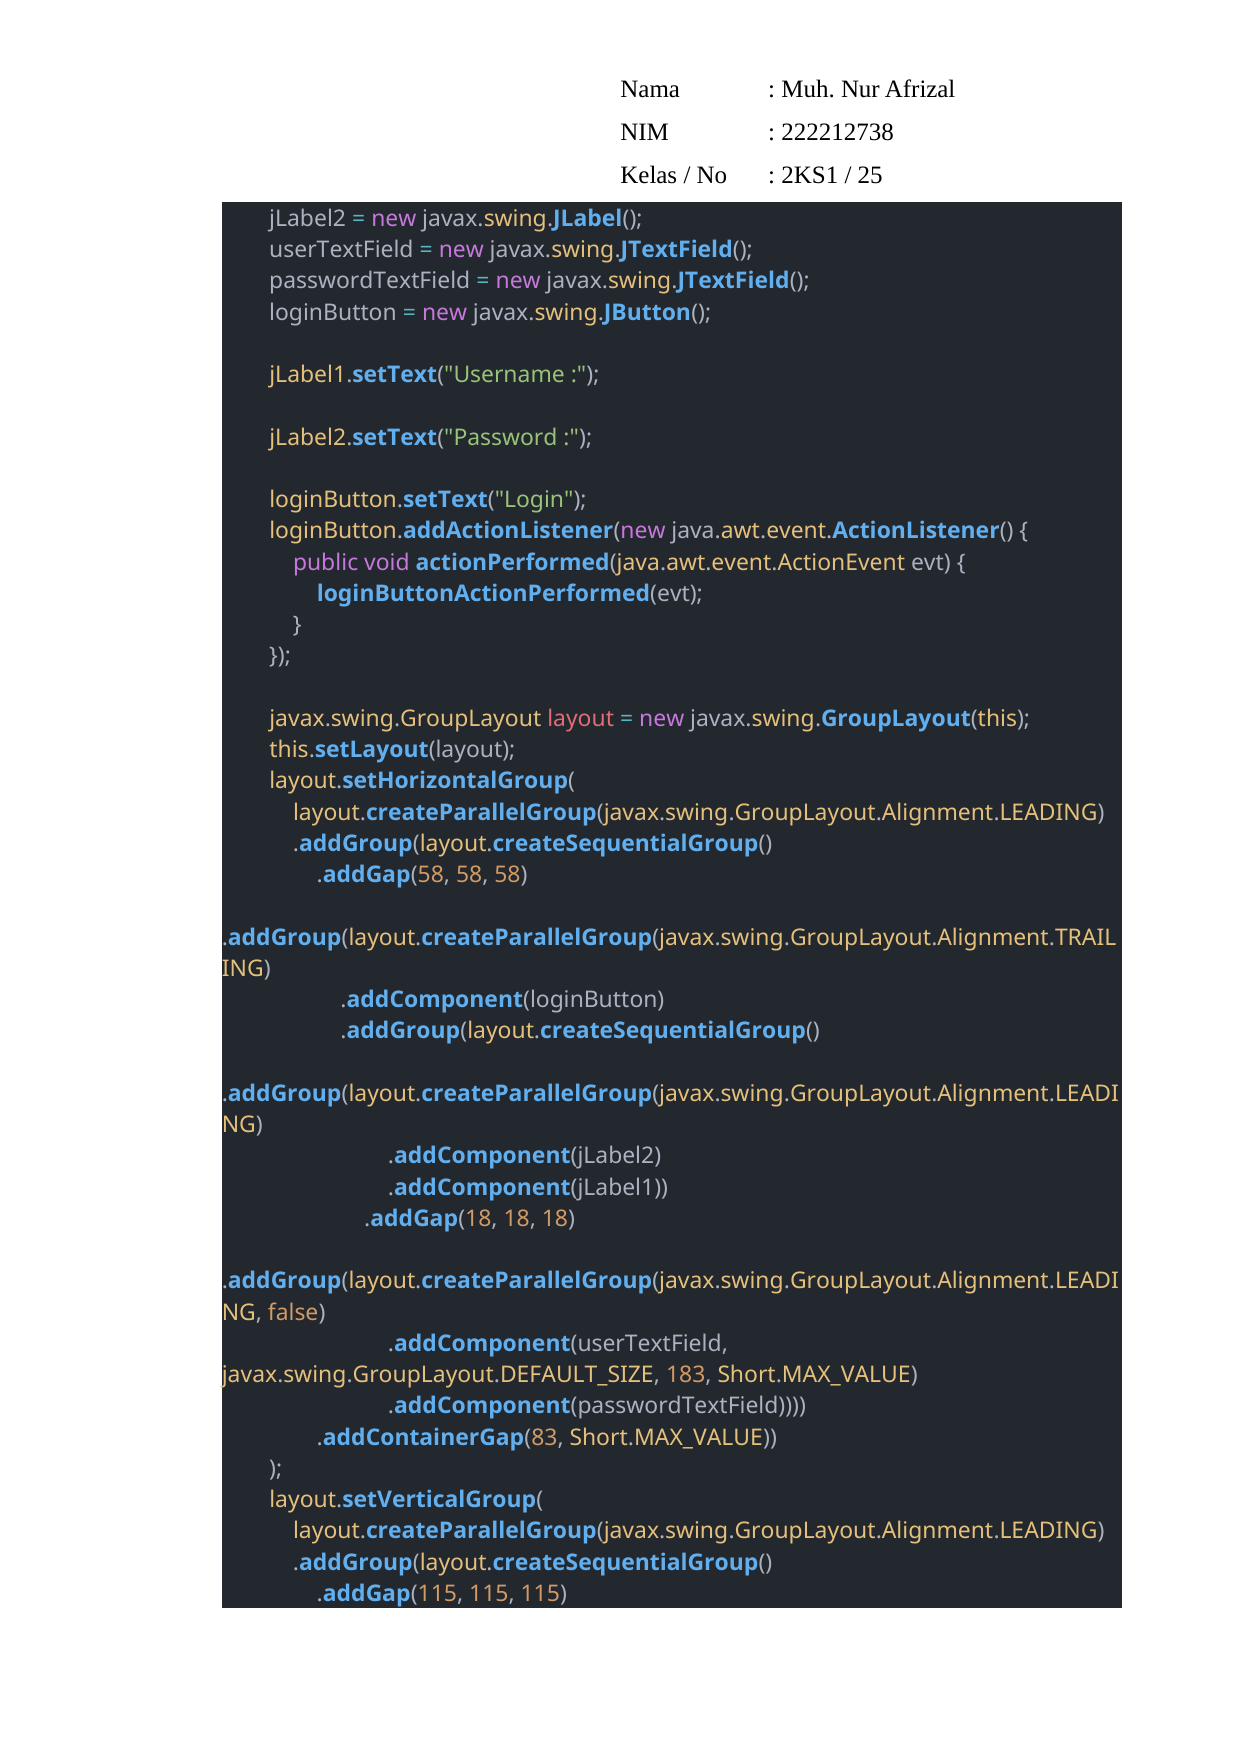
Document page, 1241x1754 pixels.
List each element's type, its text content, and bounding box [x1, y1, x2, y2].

text loginButton = new javax.swing.JButton(); [222, 296, 1122, 327]
text .addComponent(loginButton) [222, 983, 1122, 1014]
text layout.setVerticalGroup( [222, 1483, 1122, 1514]
text jLabel1.setText("Username :"); [222, 358, 1122, 389]
text .addContainerGap(83, Short.MAX_VALUE)) [222, 1421, 1122, 1452]
text .addGroup(layout.createSequentialGroup() [222, 1014, 1122, 1046]
text .addGroup(layout.createSequentialGroup() [222, 827, 1122, 858]
text .addGroup(layout.createParallelGroup(javax.swing.GroupLayout.Alignment.LEADING) [222, 1046, 1122, 1139]
text .addComponent(jLabel1)) [222, 1171, 1122, 1202]
text ); [222, 1452, 1122, 1483]
text loginButtonActionPerformed(evt); [222, 577, 1122, 608]
text passwordTextField = new javax.swing.JTextField(); [222, 264, 1122, 296]
text public void actionPerformed(java.awt.event.ActionEvent evt) { [222, 546, 1122, 577]
text this.setLayout(layout); [222, 733, 1122, 764]
text .addGroup(layout.createSequentialGroup() [222, 1546, 1122, 1577]
text jLabel2 = new javax.swing.JLabel(); [222, 202, 1122, 233]
text .addComponent(jLabel2) [222, 1139, 1122, 1171]
text .addGap(18, 18, 18) [222, 1202, 1122, 1233]
text layout.createParallelGroup(javax.swing.GroupLayout.Alignment.LEADING) [222, 796, 1122, 827]
text layout.setHorizontalGroup( [222, 764, 1122, 796]
text loginButton.setText("Login"); [222, 483, 1122, 514]
text loginButton.addActionListener(new java.awt.event.ActionListener() { [222, 514, 1122, 546]
text jLabel2.setText("Password :"); [222, 421, 1122, 452]
text .addGap(58, 58, 58) [222, 858, 1122, 889]
text .addGroup(layout.createParallelGroup(javax.swing.GroupLayout.Alignment.TRAILING) [222, 889, 1122, 983]
text .addGroup(layout.createParallelGroup(javax.swing.GroupLayout.Alignment.LEADING, false) [222, 1233, 1122, 1327]
text userTextField = new javax.swing.JTextField(); [222, 233, 1122, 264]
text .addComponent(userTextField, javax.swing.GroupLayout.DEFAULT_SIZE, 183, Short.MAX_VALUE) [222, 1327, 1122, 1389]
text }); [222, 639, 1122, 671]
text javax.swing.GroupLayout layout = new javax.swing.GroupLayout(this); [222, 702, 1122, 733]
text } [222, 608, 1122, 639]
text .addComponent(passwordTextField)))) [222, 1389, 1122, 1421]
text .addGap(115, 115, 115) [222, 1577, 1122, 1608]
text layout.createParallelGroup(javax.swing.GroupLayout.Alignment.LEADING) [222, 1514, 1122, 1546]
